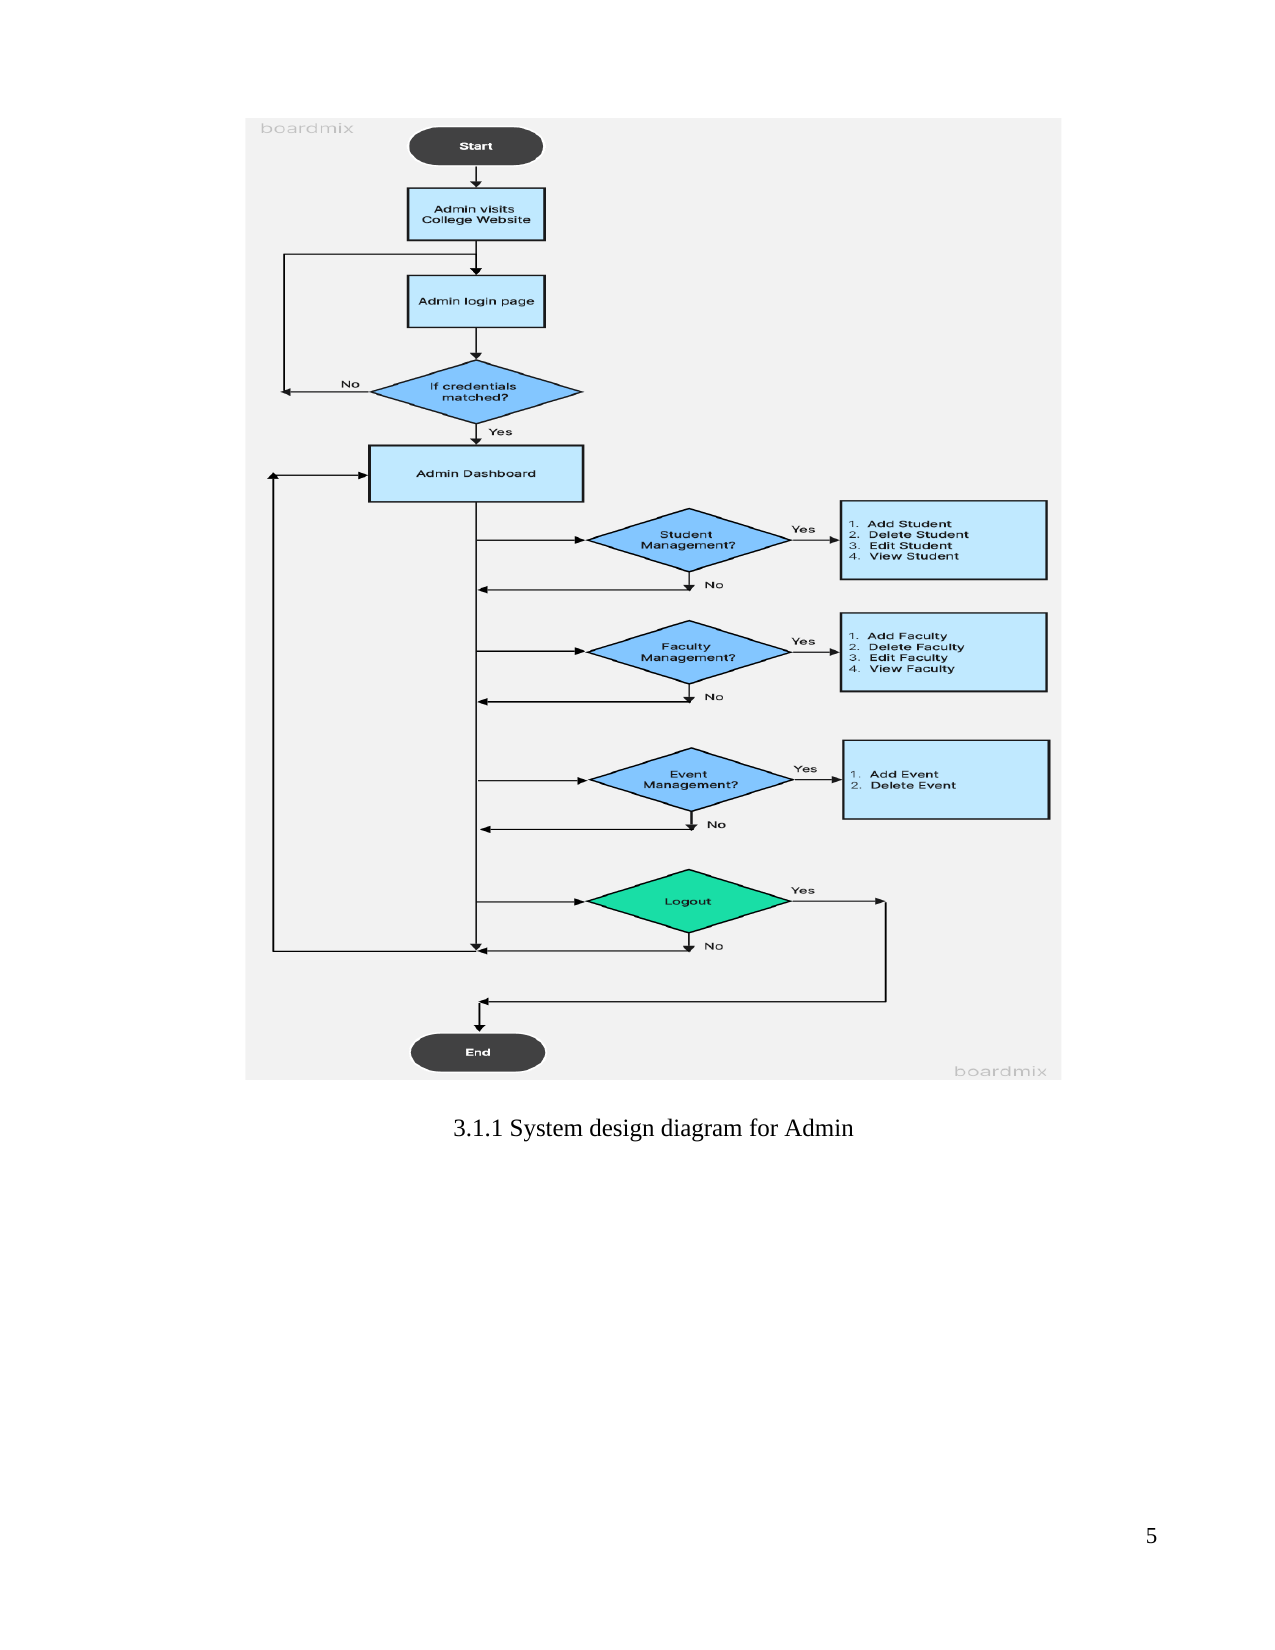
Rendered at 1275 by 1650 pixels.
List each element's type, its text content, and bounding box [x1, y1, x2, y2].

text 3.1.1 System design diagram for Admin [150, 1113, 1157, 1142]
picture [245, 118, 1062, 1080]
